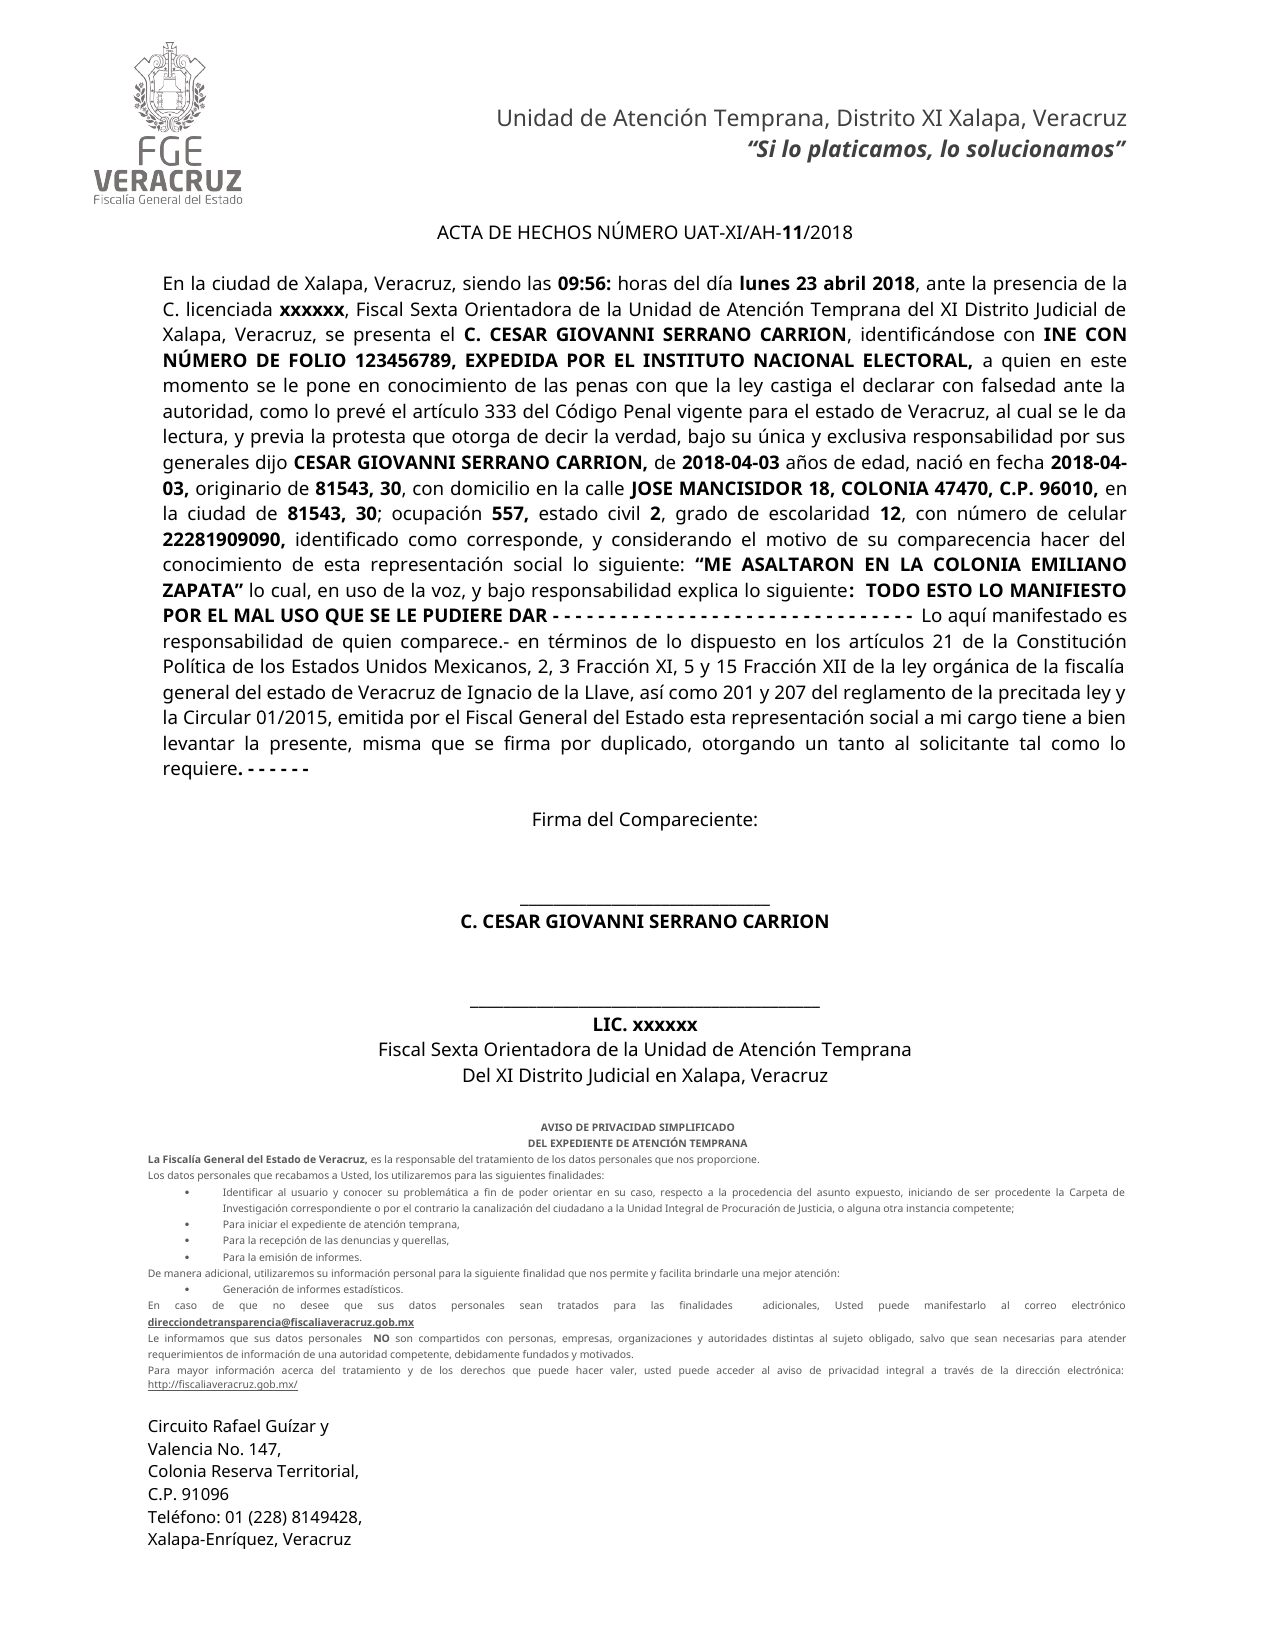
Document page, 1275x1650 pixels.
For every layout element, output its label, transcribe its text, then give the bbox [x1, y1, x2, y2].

text C. CESAR GIOVANNI SERRANO CARRION [162, 909, 1127, 934]
text DEL EXPEDIENTE DE ATENCIÓN TEMPRANA [148, 1136, 1127, 1150]
text Del XI Distrito Judicial en Xalapa, Veracruz [162, 1062, 1127, 1087]
text De manera adicional, utilizaremos su información personal para la siguiente finalidad que nos permite y facilita brindarle una mejor atención: [148, 1266, 1127, 1280]
text La Fiscalía General del Estado de Veracruz, es la responsable del tratamiento de los datos personales que nos proporcione. [148, 1152, 1127, 1167]
picture [93, 42, 246, 207]
text En la ciudad de Xalapa, Veracruz, siendo las 09:56: horas del día lunes 23 abril 2018, ante la presencia de la C. licenciada xxxxxx, Fiscal Sexta Orientadora de la Unidad de Atención Temprana del XI Distrito Judicial de Xalapa, Veracruz, se presenta el C. CESAR GIOVANNI SERRANO CARRION, identificándose con INE CON NÚMERO DE FOLIO 123456789, EXPEDIDA POR EL INSTITUTO NACIONAL ELECTORAL, a quien en este momento se le pone en conocimiento de las penas con que la ley castiga el declarar con falsedad ante la autoridad, como lo prevé el artículo 333 del Código Penal vigente para el estado de Veracruz, al cual se le da lectura, y previa la protesta que otorga de decir la verdad, bajo su única y exclusiva responsabilidad por sus generales dijo CESAR GIOVANNI SERRANO CARRION, de 2018-04-03 años de edad, nació en fecha 2018-04-03, originario de 81543, 30, con domicilio en la calle JOSE MANCISIDOR 18, COLONIA 47470, C.P. 96010, en la ciudad de 81543, 30; ocupación 557, estado civil 2, grado de escolaridad 12, con número de celular 22281909090, identificado como corresponde, y considerando el motivo de su comparecencia hacer del conocimiento de esta representación social lo siguiente: “ME ASALTARON EN LA COLONIA EMILIANO ZAPATA” lo cual, en uso de la voz, y bajo responsabilidad explica lo siguiente: TODO ESTO LO MANIFIESTO POR EL MAL USO QUE SE LE PUDIERE DAR - - - - - - - - - - - - - - - - - - - - - - - - - - - - - - - - Lo aquí manifestado es responsabilidad de quien comparece.- en términos de lo dispuesto en los artículos 21 de la Constitución Política de los Estados Unidos Mexicanos, 2, 3 Fracción XI, 5 y 15 Fracción XII de la ley orgánica de la fiscalía general del estado de Veracruz de Ignacio de la Llave, así como 201 y 207 del reglamento de la precitada ley y la Circular 01/2015, emitida por el Fiscal General del Estado esta representación social a mi cargo tiene a bien levantar la presente, misma que se firma por duplicado, otorgando un tanto al solicitante tal como lo requiere. - - - - - - [162, 271, 1127, 781]
list Para la recepción de las denuncias y querellas, [185, 1234, 1127, 1248]
text Fiscal Sexta Orientadora de la Unidad de Atención Temprana [162, 1036, 1127, 1062]
list Generación de informes estadísticos. [185, 1282, 1127, 1297]
text LIC. xxxxxx [162, 1011, 1127, 1036]
text __________________________________________ [162, 985, 1127, 1011]
text Los datos personales que recabamos a Usted, los utilizaremos para las siguientes finalidades: [148, 1169, 1127, 1183]
list Identificar al usuario y conocer su problemática a fin de poder orientar en su caso, respecto a la procedencia del asunto expuesto, iniciando de ser procedente la Carpeta de Investigación correspondiente o por el contrario la canalización del ciudadano a la Unidad Integral de Procuración de Justicia, o alguna otra instancia competente; [185, 1185, 1127, 1215]
text AVISO DE PRIVACIDAD SIMPLIFICADO [148, 1120, 1127, 1134]
text ACTA DE HECHOS NÚMERO UAT-XI/AH-11/2018 [162, 220, 1127, 245]
text En caso de que no desee que sus datos personales sean tratados para las finalidades adicionales, Usted puede manifestarlo al correo electrónico direcciondetransparencia@fiscaliaveracruz.gob.mx [148, 1299, 1127, 1329]
text ______________________________ [162, 883, 1127, 909]
list Para iniciar el expediente de atención temprana, [185, 1217, 1127, 1232]
list Para la emisión de informes. [185, 1250, 1127, 1264]
text Para mayor información acerca del tratamiento y de los derechos que puede hacer valer, usted puede acceder al aviso de privacidad integral a través de la dirección electrónica: http://fiscaliaveracruz.gob.mx/ [148, 1364, 1127, 1392]
text Le informamos que sus datos personales NO son compartidos con personas, empresas, organizaciones y autoridades distintas al sujeto obligado, salvo que sean necesarias para atender requerimientos de información de una autoridad competente, debidamente fundados y motivados. [148, 1331, 1127, 1362]
text Firma del Compareciente: [162, 807, 1127, 832]
